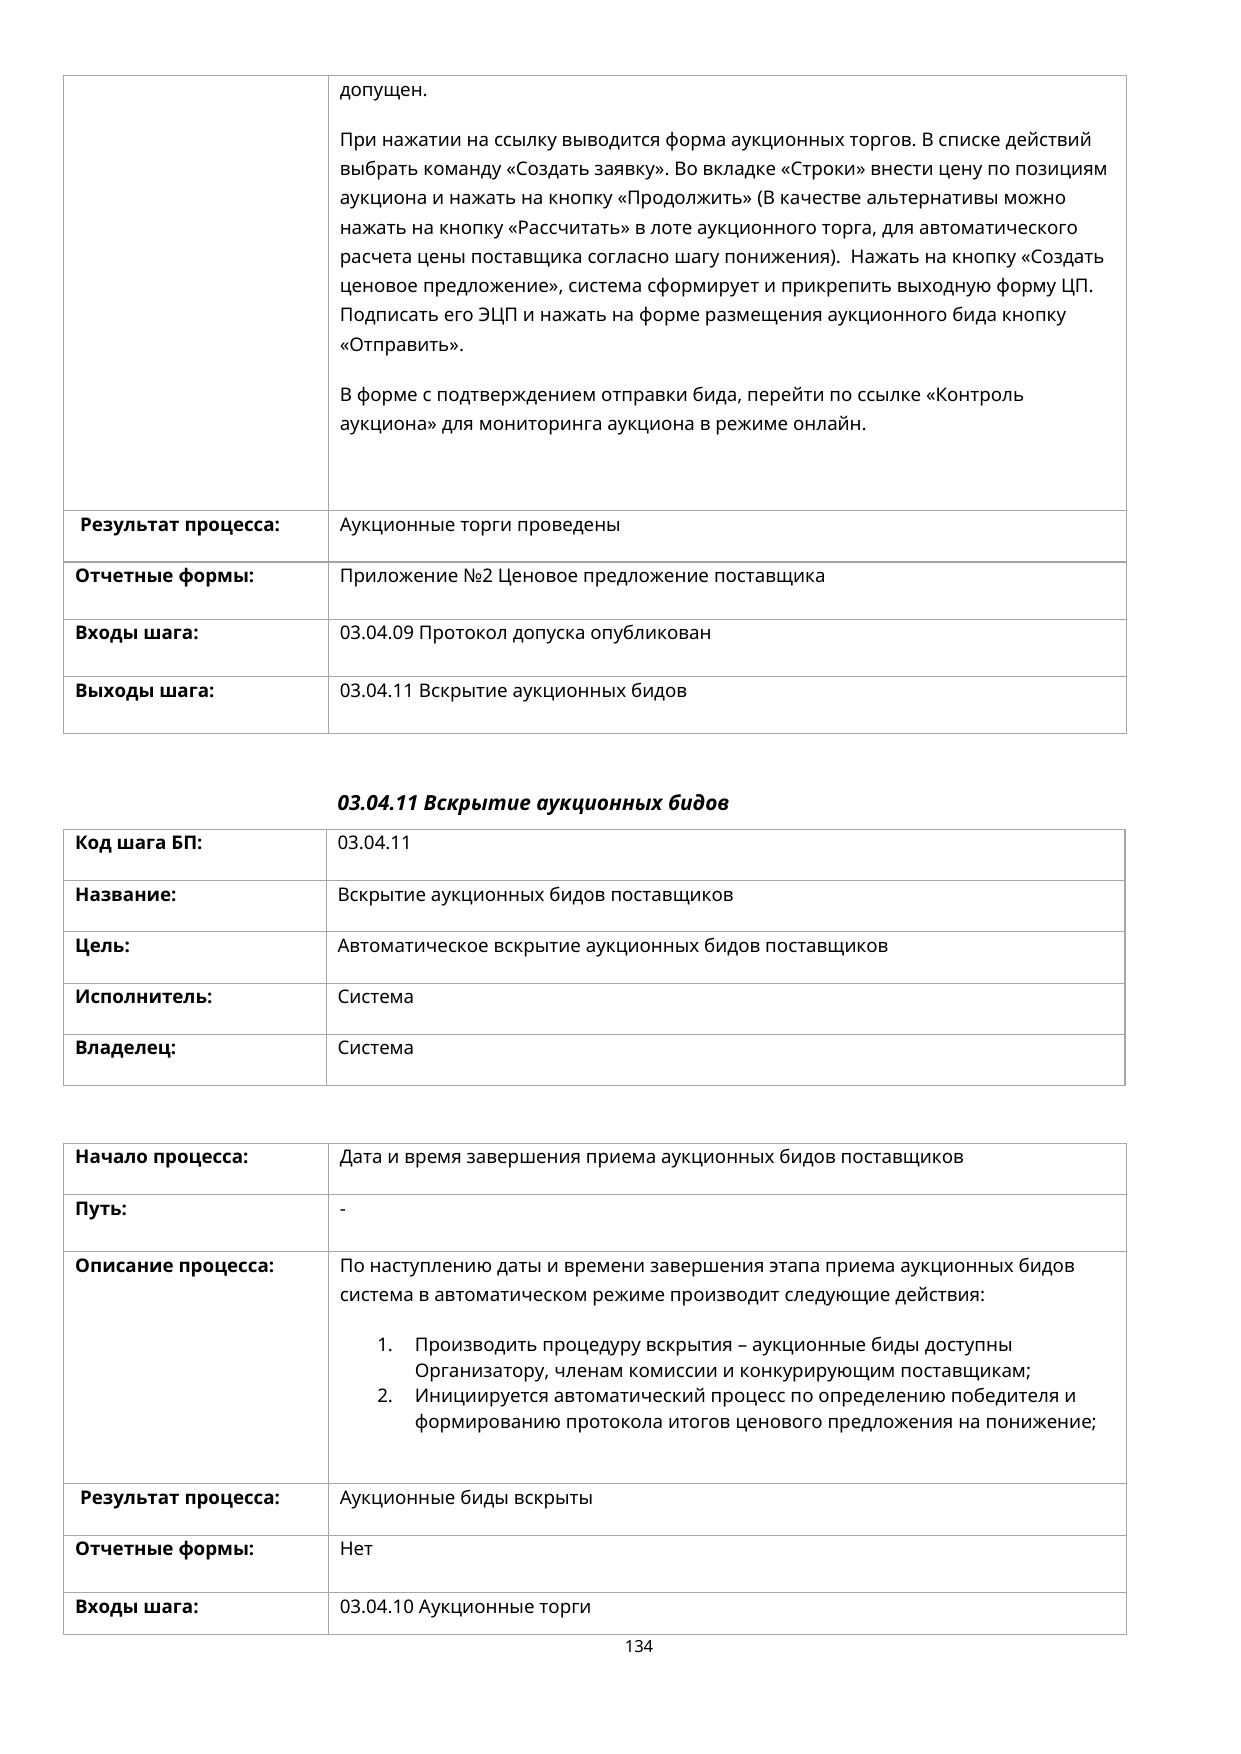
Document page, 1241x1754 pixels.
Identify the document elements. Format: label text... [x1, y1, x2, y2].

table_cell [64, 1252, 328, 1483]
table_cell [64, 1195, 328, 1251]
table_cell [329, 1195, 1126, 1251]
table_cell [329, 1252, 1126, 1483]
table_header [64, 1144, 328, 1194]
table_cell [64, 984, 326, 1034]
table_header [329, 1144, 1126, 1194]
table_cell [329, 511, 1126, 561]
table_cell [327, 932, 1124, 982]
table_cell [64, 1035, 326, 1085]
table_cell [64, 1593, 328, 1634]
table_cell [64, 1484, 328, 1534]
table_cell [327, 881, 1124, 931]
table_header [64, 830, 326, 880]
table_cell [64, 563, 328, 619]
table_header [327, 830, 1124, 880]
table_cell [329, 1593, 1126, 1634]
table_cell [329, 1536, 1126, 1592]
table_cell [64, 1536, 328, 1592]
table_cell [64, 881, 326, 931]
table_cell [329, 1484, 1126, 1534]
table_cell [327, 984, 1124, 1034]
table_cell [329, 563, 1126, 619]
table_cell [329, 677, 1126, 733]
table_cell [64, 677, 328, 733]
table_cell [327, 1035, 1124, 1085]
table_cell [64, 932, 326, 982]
subtitle 03.04.11 Вскрытие аукционных бидов [337, 788, 1165, 816]
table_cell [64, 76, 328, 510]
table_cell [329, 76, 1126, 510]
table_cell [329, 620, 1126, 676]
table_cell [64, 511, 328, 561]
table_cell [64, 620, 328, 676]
